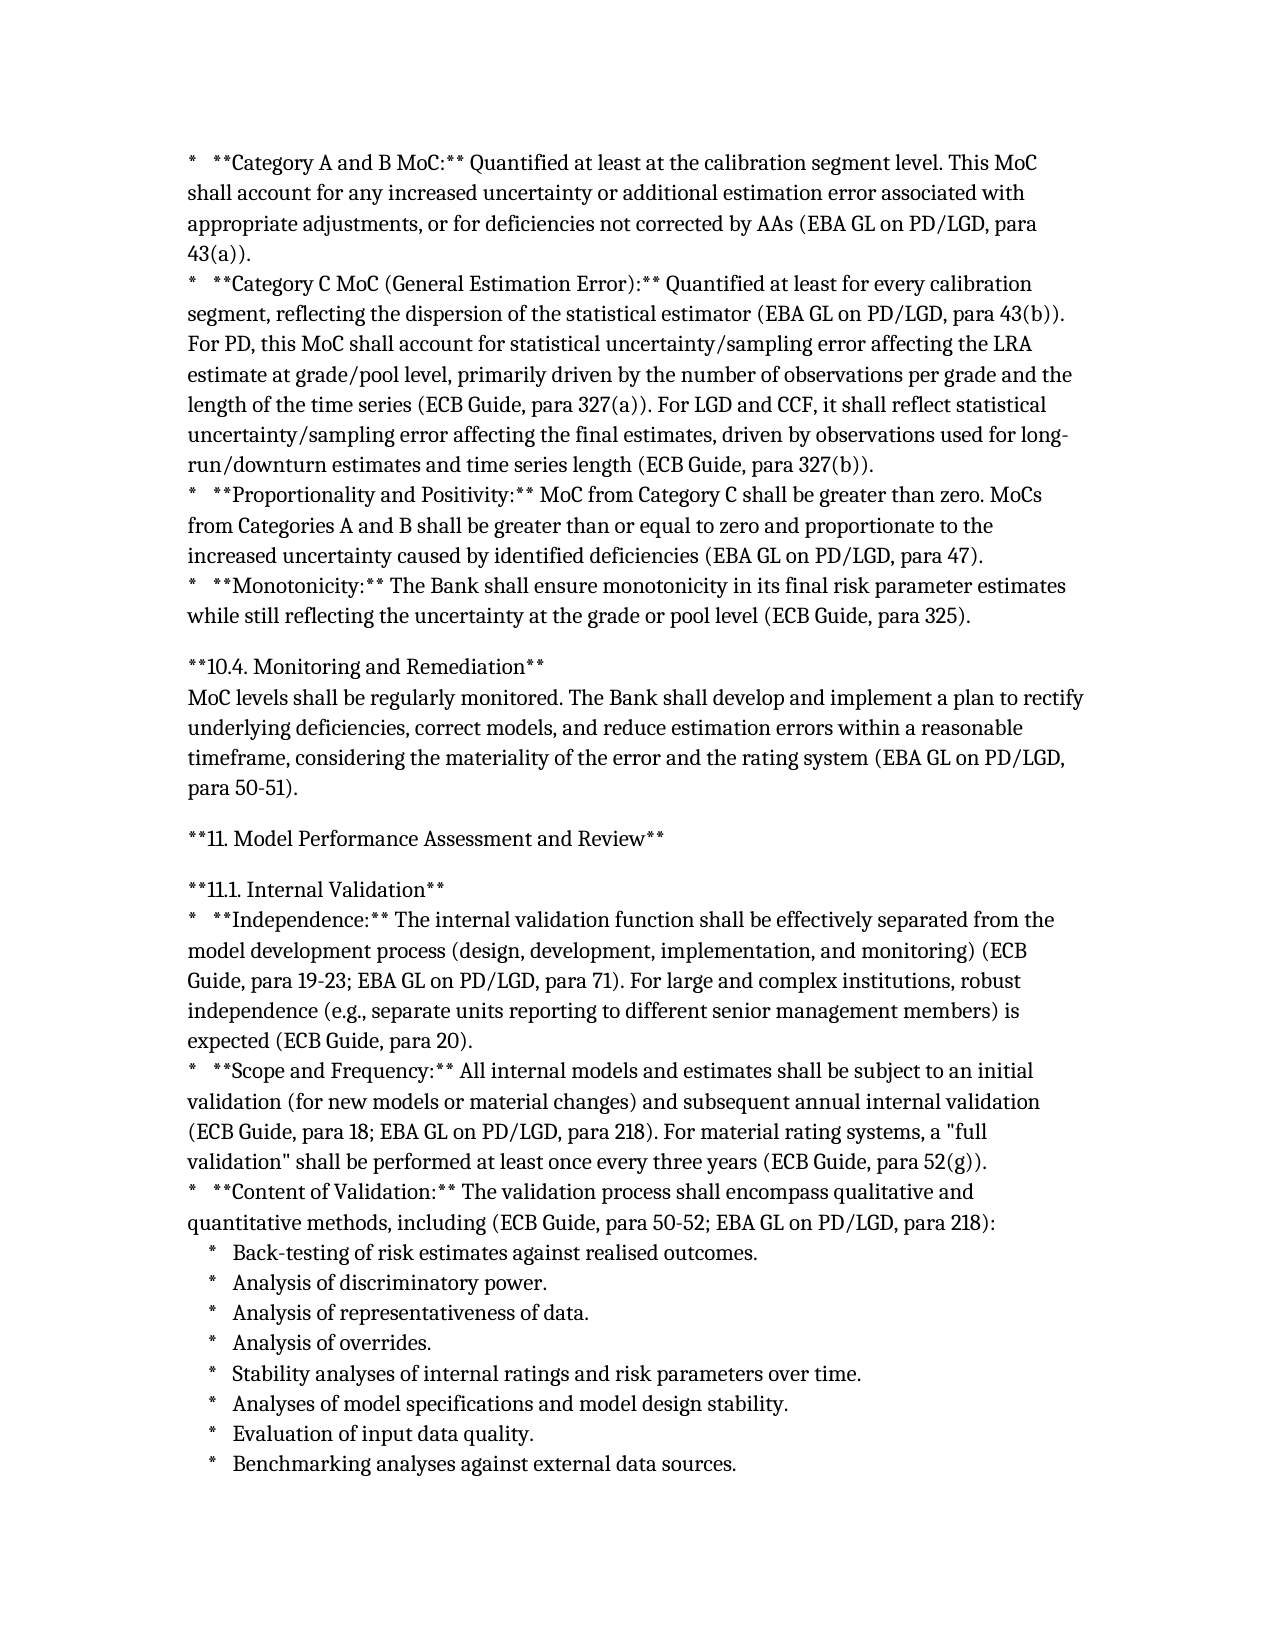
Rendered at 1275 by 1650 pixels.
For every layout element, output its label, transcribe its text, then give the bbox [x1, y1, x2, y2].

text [187, 877, 1087, 1477]
text **11. Model Performance Assessment and Review** [187, 826, 1087, 852]
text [187, 150, 1087, 629]
text **10.4. Monitoring and Remediation** MoC levels shall be regularly monitored. The Bank shall develop and implement a plan to rectify underlying deficiencies, correct models, and reduce estimation errors within a reasonable timeframe, considering the materiality of the error and the rating system (EBA GL on PD/LGD, para 50-51). [187, 654, 1087, 801]
